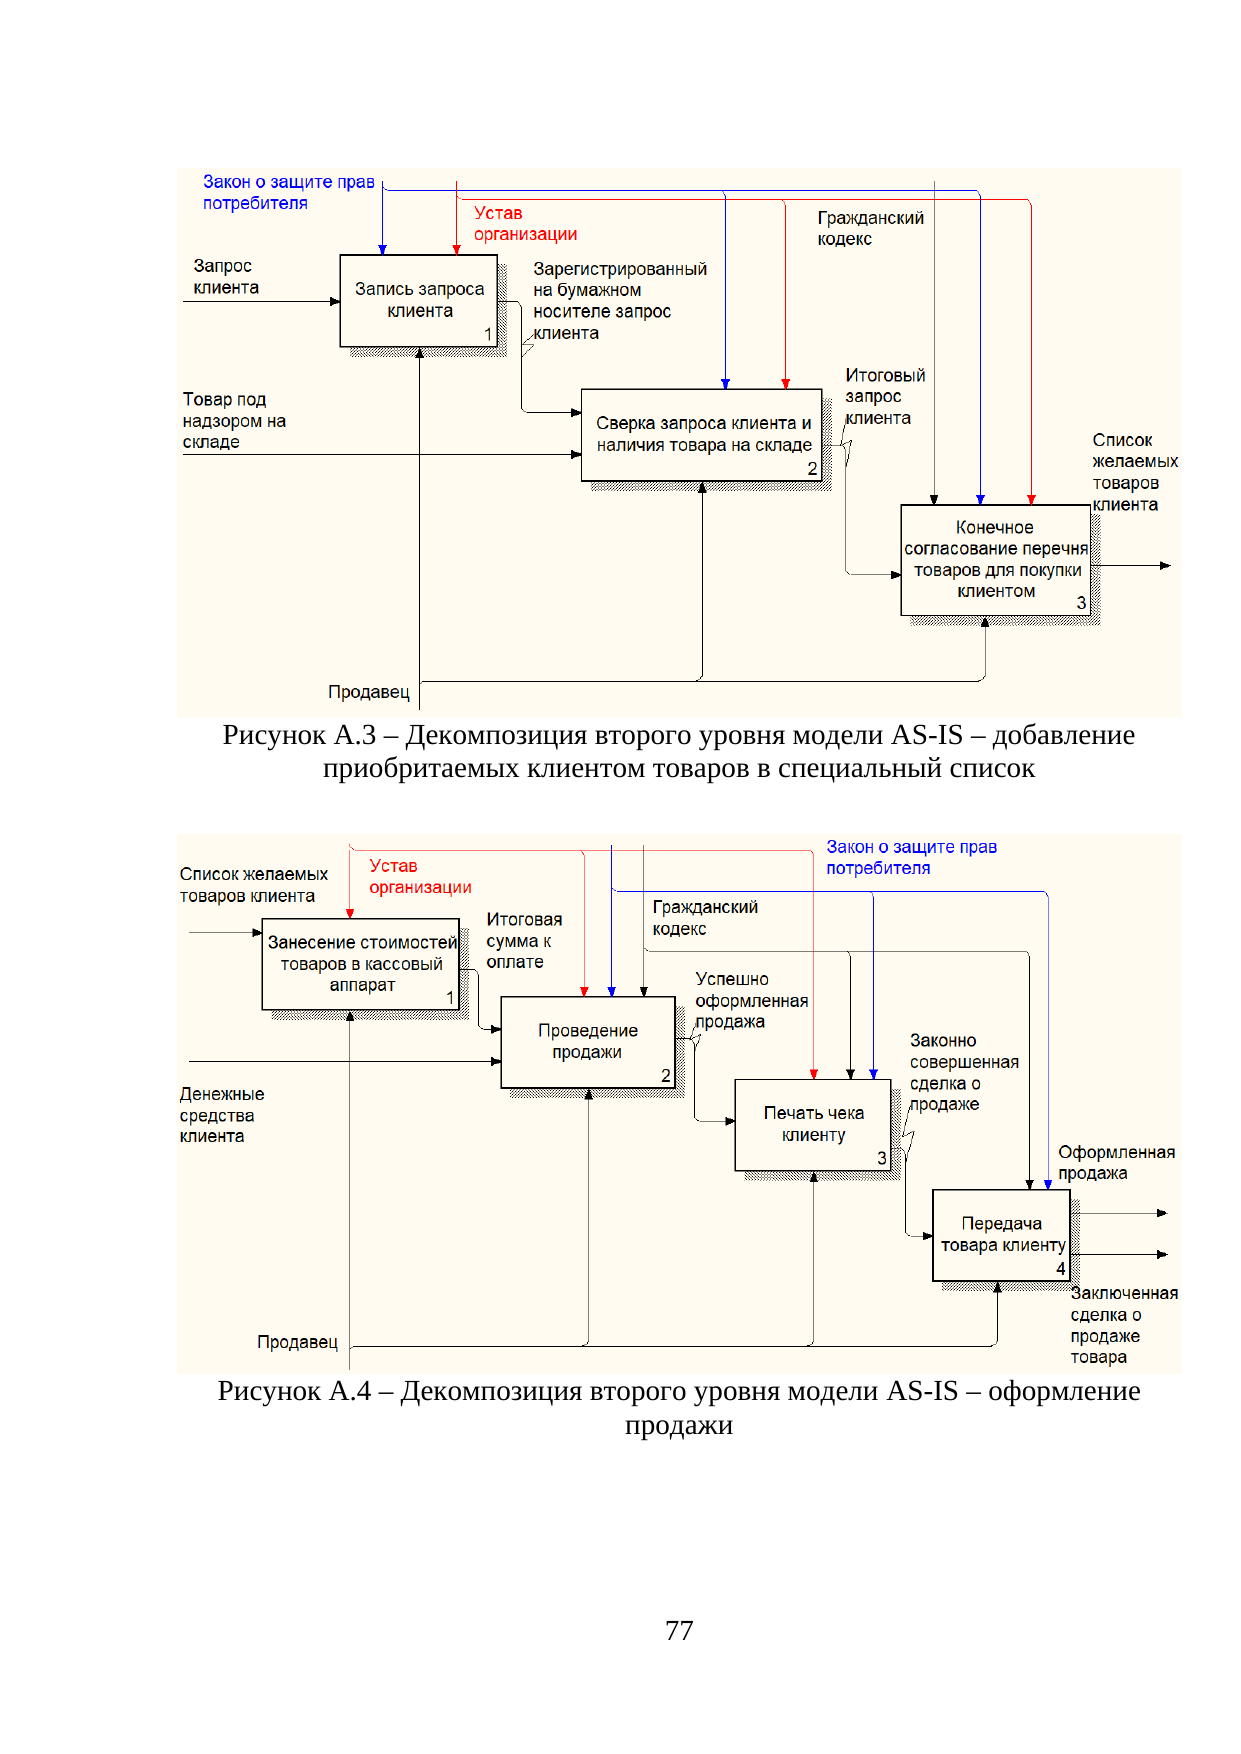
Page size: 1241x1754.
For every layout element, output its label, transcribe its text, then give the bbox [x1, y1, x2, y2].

picture [177, 168, 1182, 717]
picture [177, 834, 1182, 1374]
text Рисунок А.3 – Декомпозиция второго уровня модели AS-IS – добавление приобритаемых клиентом товаров в специальный список [177, 717, 1181, 784]
text Рисунок А.4 – Декомпозиция второго уровня модели AS-IS – оформление продажи [177, 1374, 1181, 1441]
